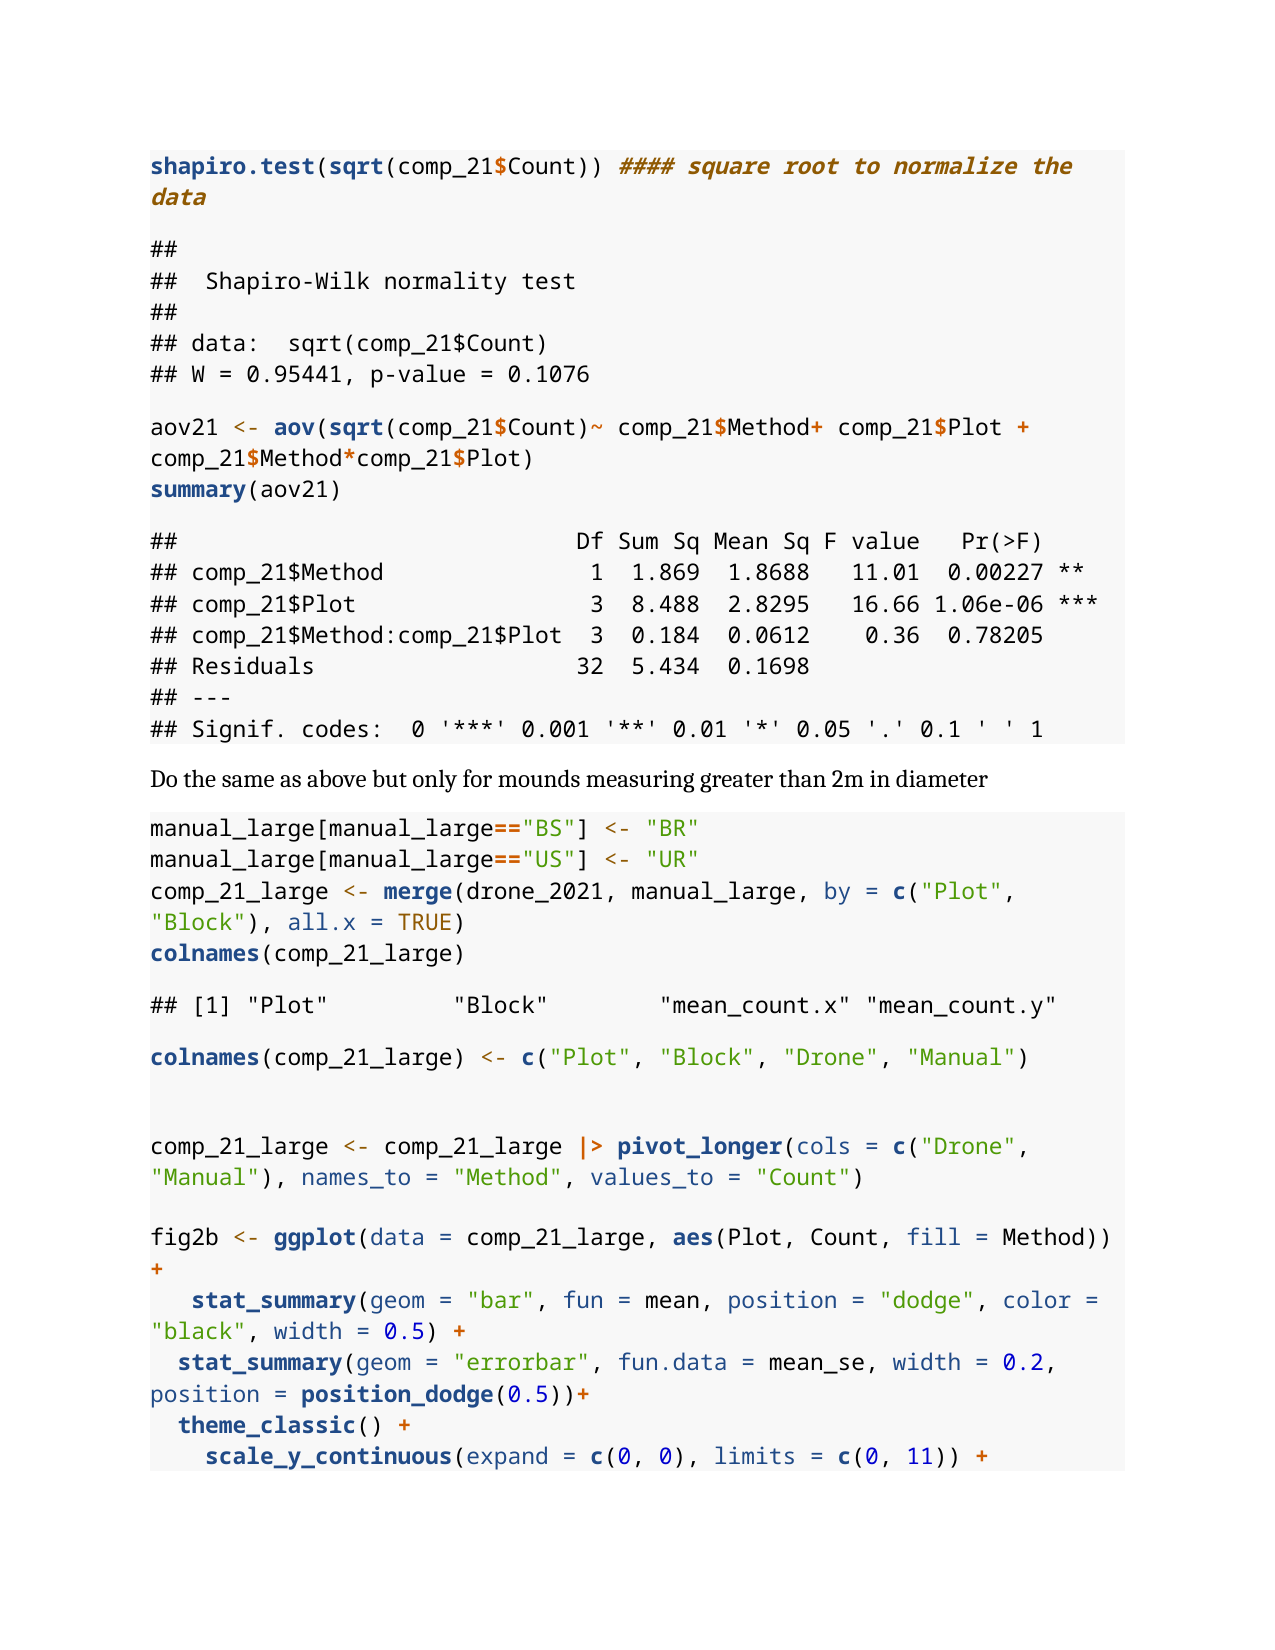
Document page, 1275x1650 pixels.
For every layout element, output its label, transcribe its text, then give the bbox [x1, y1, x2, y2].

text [150, 1041, 1125, 1471]
text ## [1] "Plot" "Block" "mean_count.x" "mean_count.y" [150, 989, 1125, 1020]
text manual_large[manual_large=="BS"] <- "BR" manual_large[manual_large=="US"] <- "UR" comp_21_large <- merge(drone_2021, manual_large, by = c("Plot", "Block"), all.x = TRUE) colnames(comp_21_large) [150, 812, 1125, 968]
text aov21 <- aov(sqrt(comp_21$Count)~ comp_21$Method+ comp_21$Plot + comp_21$Method*comp_21$Plot) summary(aov21) [342, 410, 1125, 504]
text Do the same as above but only for mounds measuring greater than 2m in diameter [150, 764, 1125, 793]
text ## ## Shapiro-Wilk normality test ## ## data: sqrt(comp_21$Count) ## W = 0.95441, p-value = 0.1076 [150, 233, 1125, 389]
text ## Df Sum Sq Mean Sq F value Pr(>F) ## comp_21$Method 1 1.869 1.8688 11.01 0.00227 ** ## comp_21$Plot 3 8.488 2.8295 16.66 1.06e-06 *** ## comp_21$Method:comp_21$Plot 3 0.184 0.0612 0.36 0.78205 ## Residuals 32 5.434 0.1698 ## --- ## Signif. codes: 0 '***' 0.001 '**' 0.01 '*' 0.05 '.' 0.1 ' ' 1 [150, 525, 1125, 744]
text shapiro.test(sqrt(comp_21$Count)) #### square root to normalize the data [205, 150, 1125, 212]
